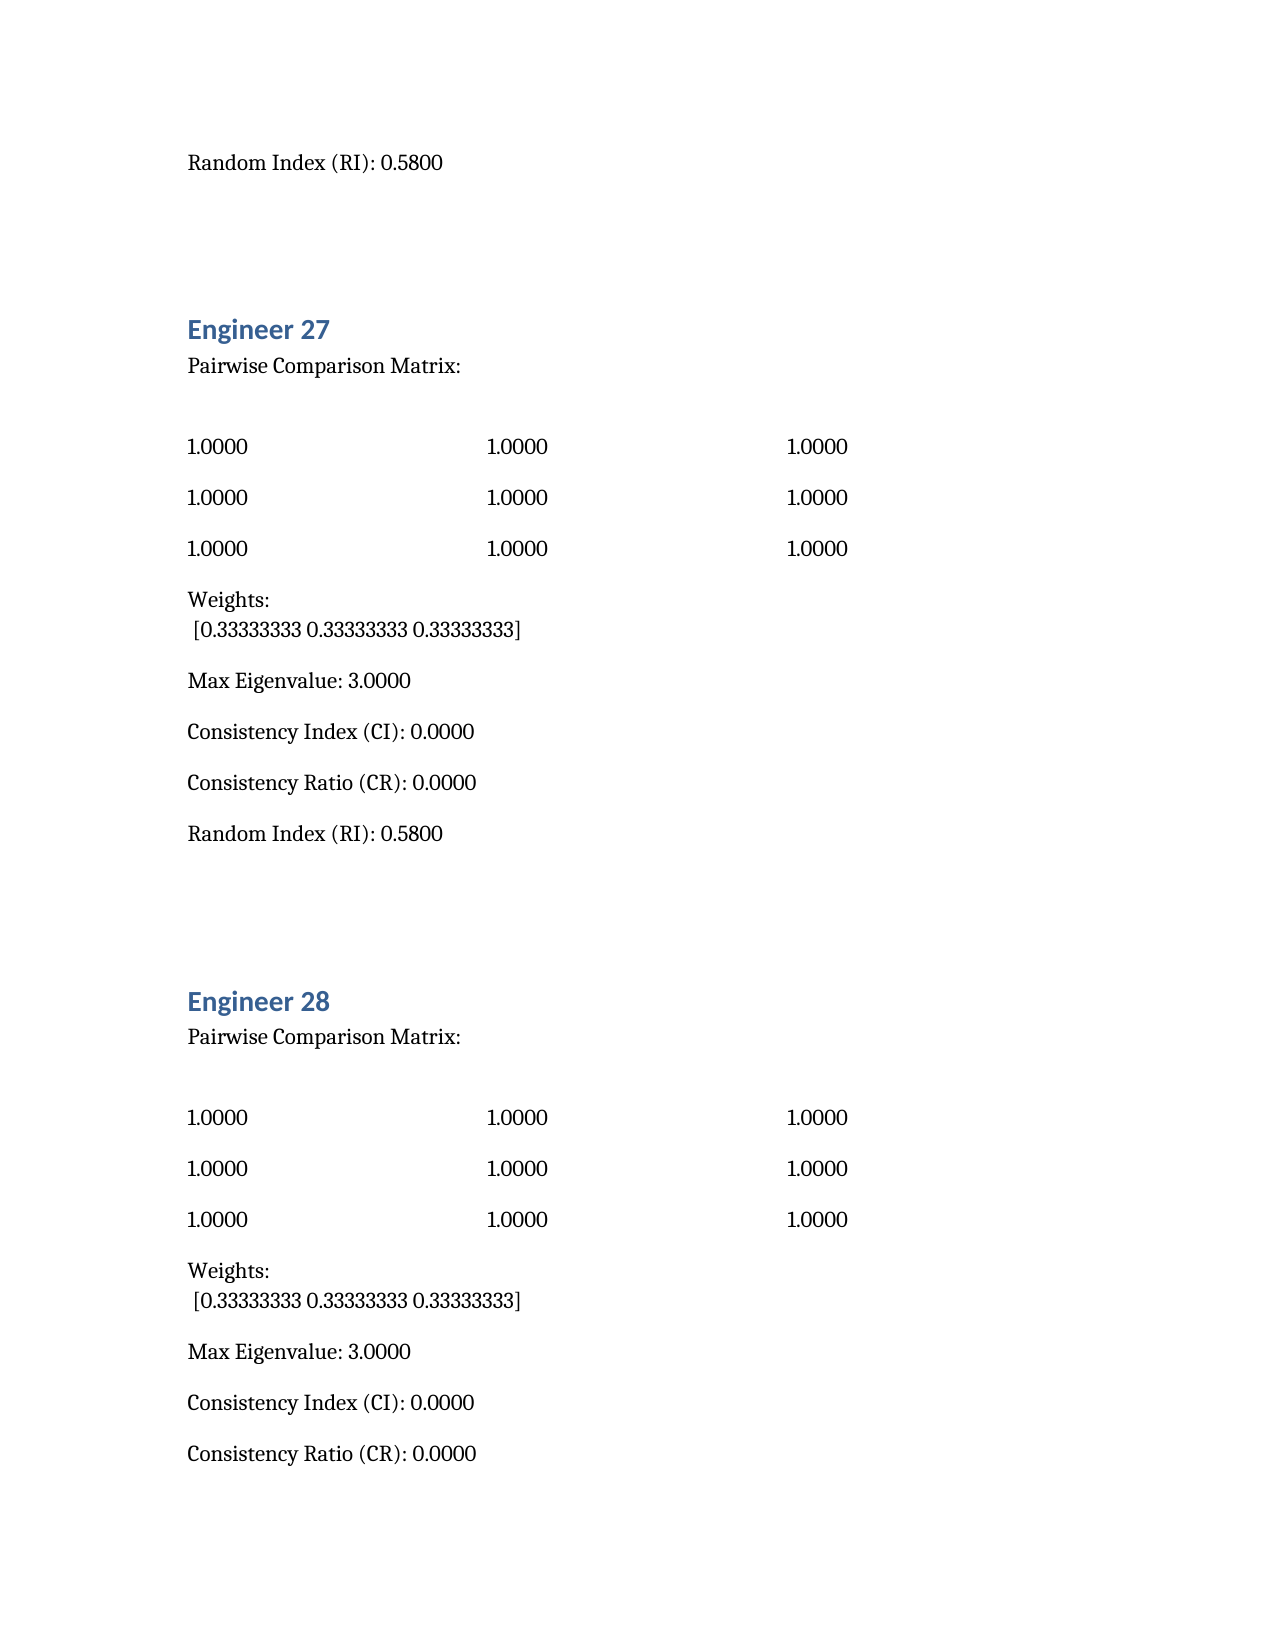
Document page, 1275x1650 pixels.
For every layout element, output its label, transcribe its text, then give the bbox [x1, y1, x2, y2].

table_cell 1.0000 [776, 1156, 1076, 1207]
text Weights: [0.33333333 0.33333333 0.33333333] [187, 587, 1087, 643]
text Consistency Index (CI): 0.0000 [187, 719, 1087, 745]
table_header 1.0000 [476, 434, 776, 485]
table_header 1.0000 [776, 1105, 1076, 1156]
table_header 1.0000 [476, 1105, 776, 1156]
table_header 1.0000 [776, 434, 1076, 485]
subtitle Engineer 27 [187, 311, 1087, 347]
text Random Index (RI): 0.5800 [187, 821, 1087, 847]
table_cell 1.0000 [176, 485, 476, 536]
table_header 1.0000 [176, 434, 476, 485]
table_cell 1.0000 [776, 485, 1076, 536]
text Random Index (RI): 0.5800 [187, 150, 1087, 176]
table_cell 1.0000 [476, 1207, 776, 1258]
text Weights: [0.33333333 0.33333333 0.33333333] [187, 1258, 1087, 1314]
text Consistency Index (CI): 0.0000 [187, 1390, 1087, 1417]
text Max Eigenvalue: 3.0000 [187, 1339, 1087, 1366]
text Consistency Ratio (CR): 0.0000 [187, 770, 1087, 796]
table_cell 1.0000 [476, 536, 776, 587]
table_cell 1.0000 [176, 536, 476, 587]
table_cell 1.0000 [776, 1207, 1076, 1258]
table_cell 1.0000 [776, 536, 1076, 587]
text Pairwise Comparison Matrix: [187, 352, 1087, 409]
table_cell 1.0000 [176, 1207, 476, 1258]
table_cell 1.0000 [476, 485, 776, 536]
text Max Eigenvalue: 3.0000 [187, 668, 1087, 694]
table_cell 1.0000 [176, 1156, 476, 1207]
table_header 1.0000 [176, 1105, 476, 1156]
text Consistency Ratio (CR): 0.0000 [187, 1441, 1087, 1468]
text Pairwise Comparison Matrix: [187, 1023, 1087, 1080]
subtitle Engineer 28 [187, 983, 1087, 1018]
table_cell 1.0000 [476, 1156, 776, 1207]
